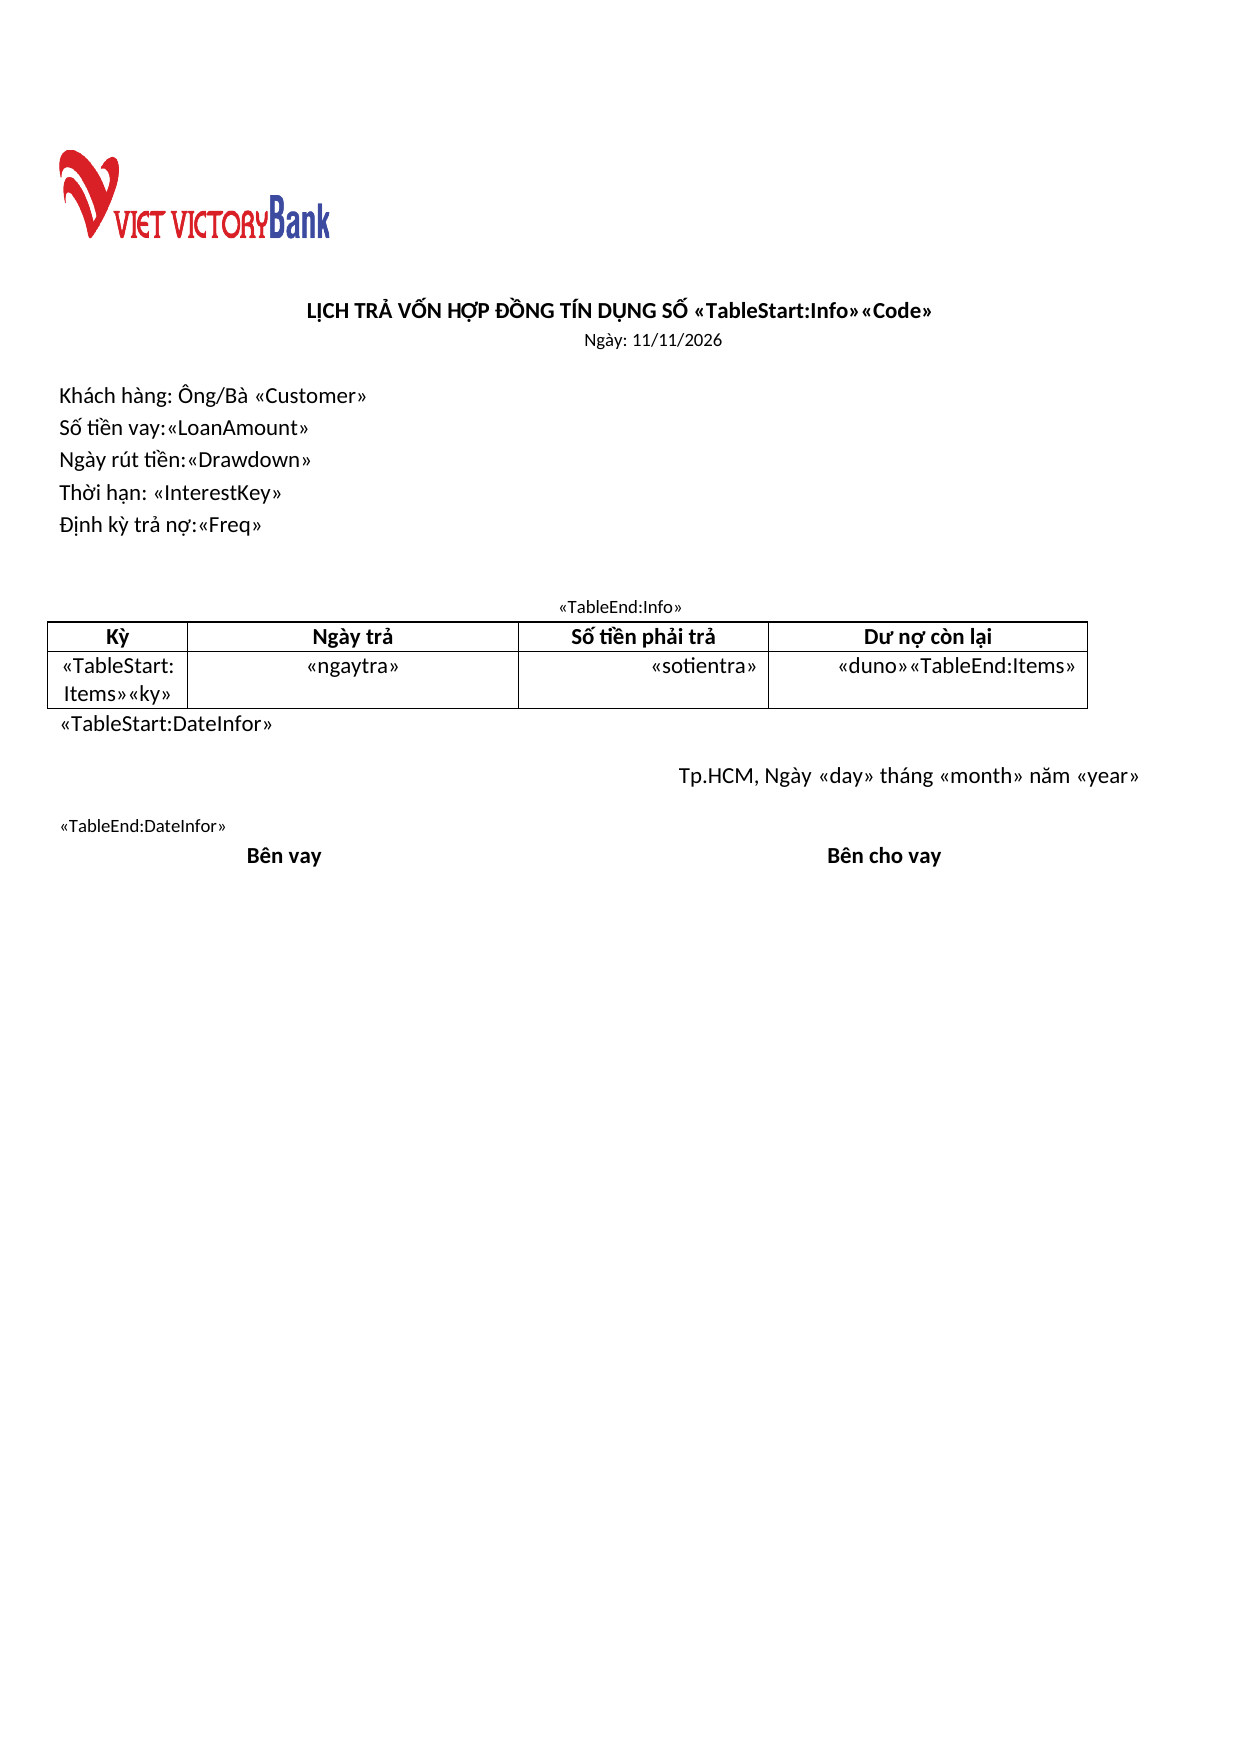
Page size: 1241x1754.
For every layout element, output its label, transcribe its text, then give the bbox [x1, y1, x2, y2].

text Bên vay Bên cho vay [59, 841, 1181, 869]
picture [59, 150, 330, 239]
table_cell [48, 652, 187, 708]
table_header Ngày trả [188, 623, 518, 651]
text Khách hàng: Ông/Bà [59, 381, 1181, 409]
table_cell [769, 652, 1087, 708]
text Định kỳ trả nợ: [59, 510, 1181, 538]
text Thời hạn: [59, 478, 1181, 506]
text Tp.HCM, Ngày «day» tháng năm [59, 762, 1181, 790]
text Ngày: 09/01/2015 [59, 328, 1181, 351]
table_cell [519, 652, 768, 708]
table_header Số tiền phải trả [519, 623, 768, 651]
text Ngày rút tiền: [59, 446, 1181, 473]
table_header Dư nợ còn lại [769, 623, 1087, 651]
table_cell [188, 652, 518, 708]
table_header Kỳ [48, 623, 187, 651]
text Số tiền vay: [59, 413, 1181, 441]
text LỊCH TRẢ VỐN HỢP ĐỒNG TÍN DỤNG SỐ [59, 296, 1181, 324]
